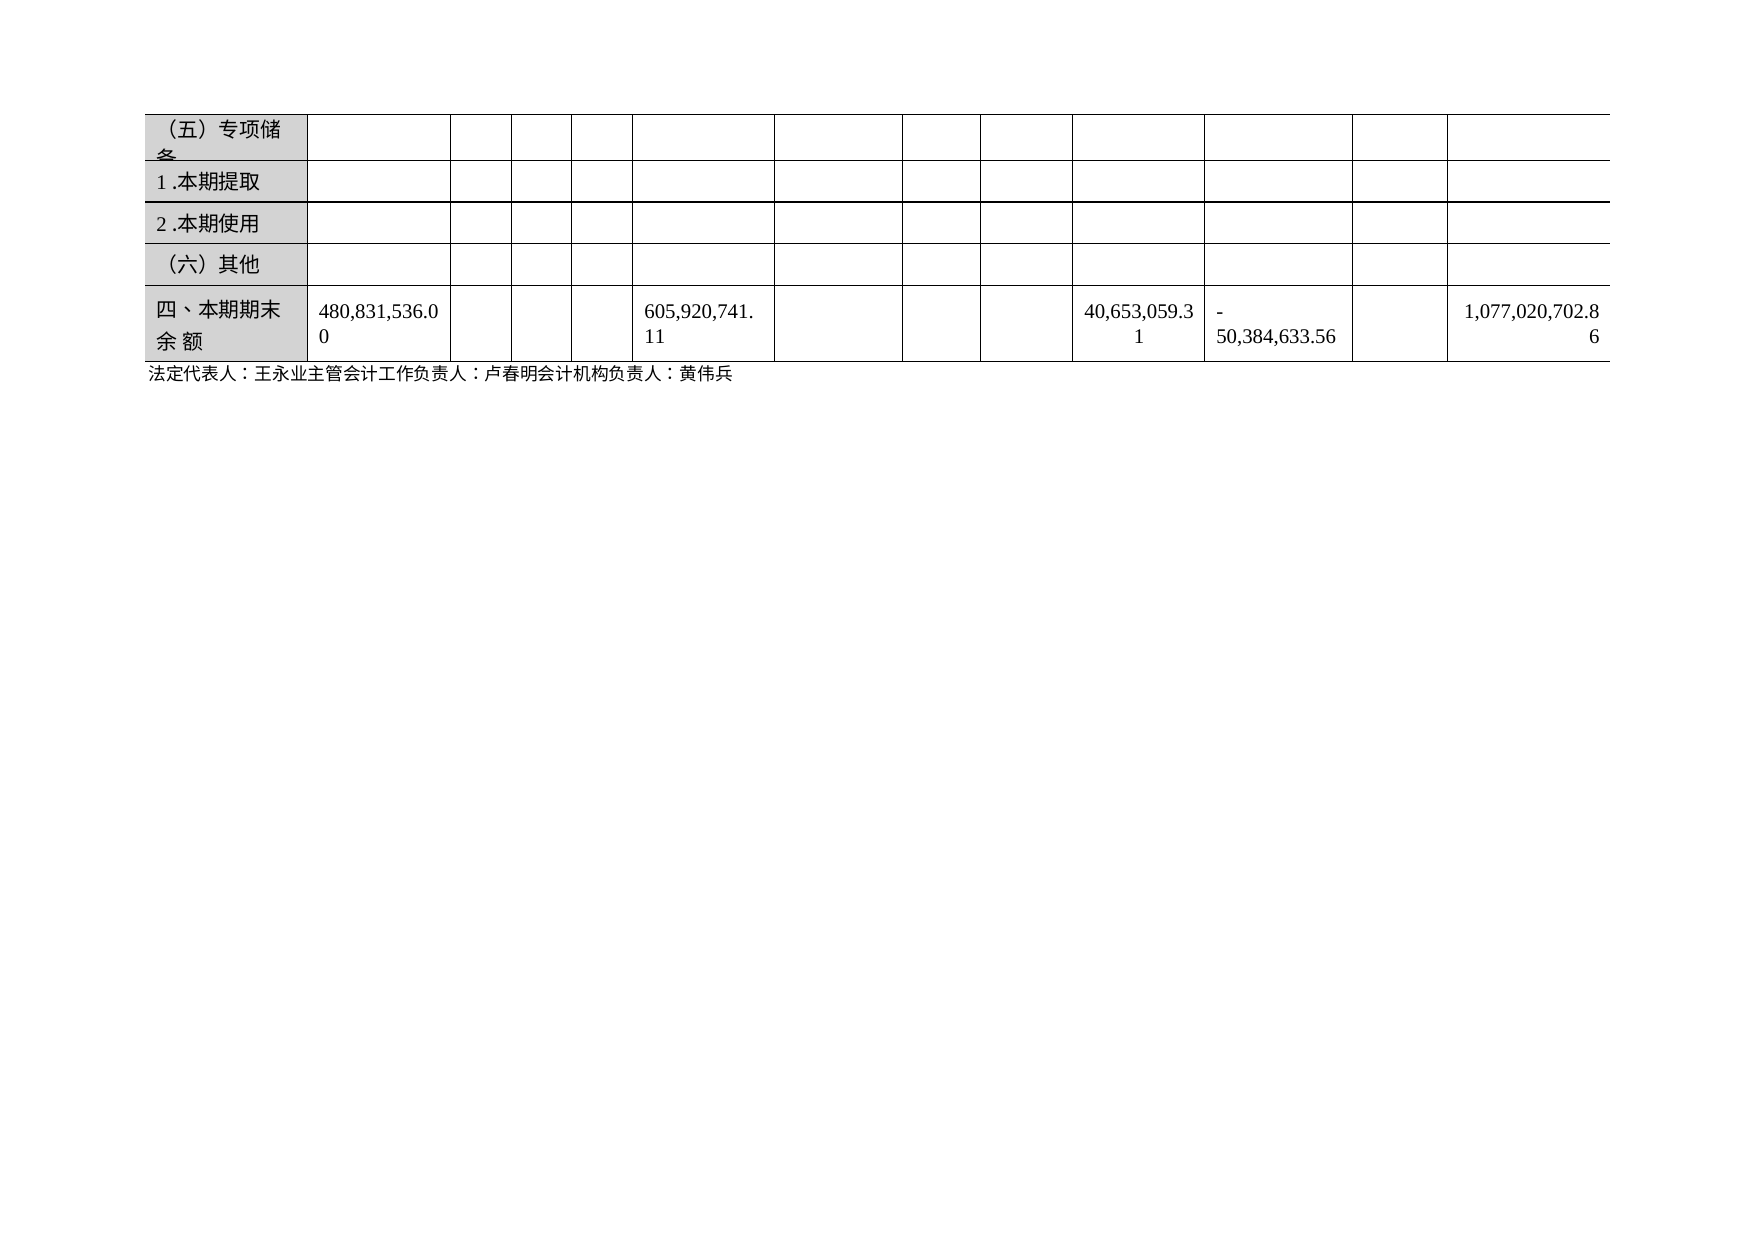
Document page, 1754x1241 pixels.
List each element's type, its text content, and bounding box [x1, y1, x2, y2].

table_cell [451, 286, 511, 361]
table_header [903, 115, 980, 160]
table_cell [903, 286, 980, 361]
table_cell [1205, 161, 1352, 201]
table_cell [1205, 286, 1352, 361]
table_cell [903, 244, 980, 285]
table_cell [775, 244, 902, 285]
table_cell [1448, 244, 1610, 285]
text 法定代表人：王永业主管会计工作负责人：卢春明会计机构负责人：黄伟兵 [148, 362, 1610, 386]
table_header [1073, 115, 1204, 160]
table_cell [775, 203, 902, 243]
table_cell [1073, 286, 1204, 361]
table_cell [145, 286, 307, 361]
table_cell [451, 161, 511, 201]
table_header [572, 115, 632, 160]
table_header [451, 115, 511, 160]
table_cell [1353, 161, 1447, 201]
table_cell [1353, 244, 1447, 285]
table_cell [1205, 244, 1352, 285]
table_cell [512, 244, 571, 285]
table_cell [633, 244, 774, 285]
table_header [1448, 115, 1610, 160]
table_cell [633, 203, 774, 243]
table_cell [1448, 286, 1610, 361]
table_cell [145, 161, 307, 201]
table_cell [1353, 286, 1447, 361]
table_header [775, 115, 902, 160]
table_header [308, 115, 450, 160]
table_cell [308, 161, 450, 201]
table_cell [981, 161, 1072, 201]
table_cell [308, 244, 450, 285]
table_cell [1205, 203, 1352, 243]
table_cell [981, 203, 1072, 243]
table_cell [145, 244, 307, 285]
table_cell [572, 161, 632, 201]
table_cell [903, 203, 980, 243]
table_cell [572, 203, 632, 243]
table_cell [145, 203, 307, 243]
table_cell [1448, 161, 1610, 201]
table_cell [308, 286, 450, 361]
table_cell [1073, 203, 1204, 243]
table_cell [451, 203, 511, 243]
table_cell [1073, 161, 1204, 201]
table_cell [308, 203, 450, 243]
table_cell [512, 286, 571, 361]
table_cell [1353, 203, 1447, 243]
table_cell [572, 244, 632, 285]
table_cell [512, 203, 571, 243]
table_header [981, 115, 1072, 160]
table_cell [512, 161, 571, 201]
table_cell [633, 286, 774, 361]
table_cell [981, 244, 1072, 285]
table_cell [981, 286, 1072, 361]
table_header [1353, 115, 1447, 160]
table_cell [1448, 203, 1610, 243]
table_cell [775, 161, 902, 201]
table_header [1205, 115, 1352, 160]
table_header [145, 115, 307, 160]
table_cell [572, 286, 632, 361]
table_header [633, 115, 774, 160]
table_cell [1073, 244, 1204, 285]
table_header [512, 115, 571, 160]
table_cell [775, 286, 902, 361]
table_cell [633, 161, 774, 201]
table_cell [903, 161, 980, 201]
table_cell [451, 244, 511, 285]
